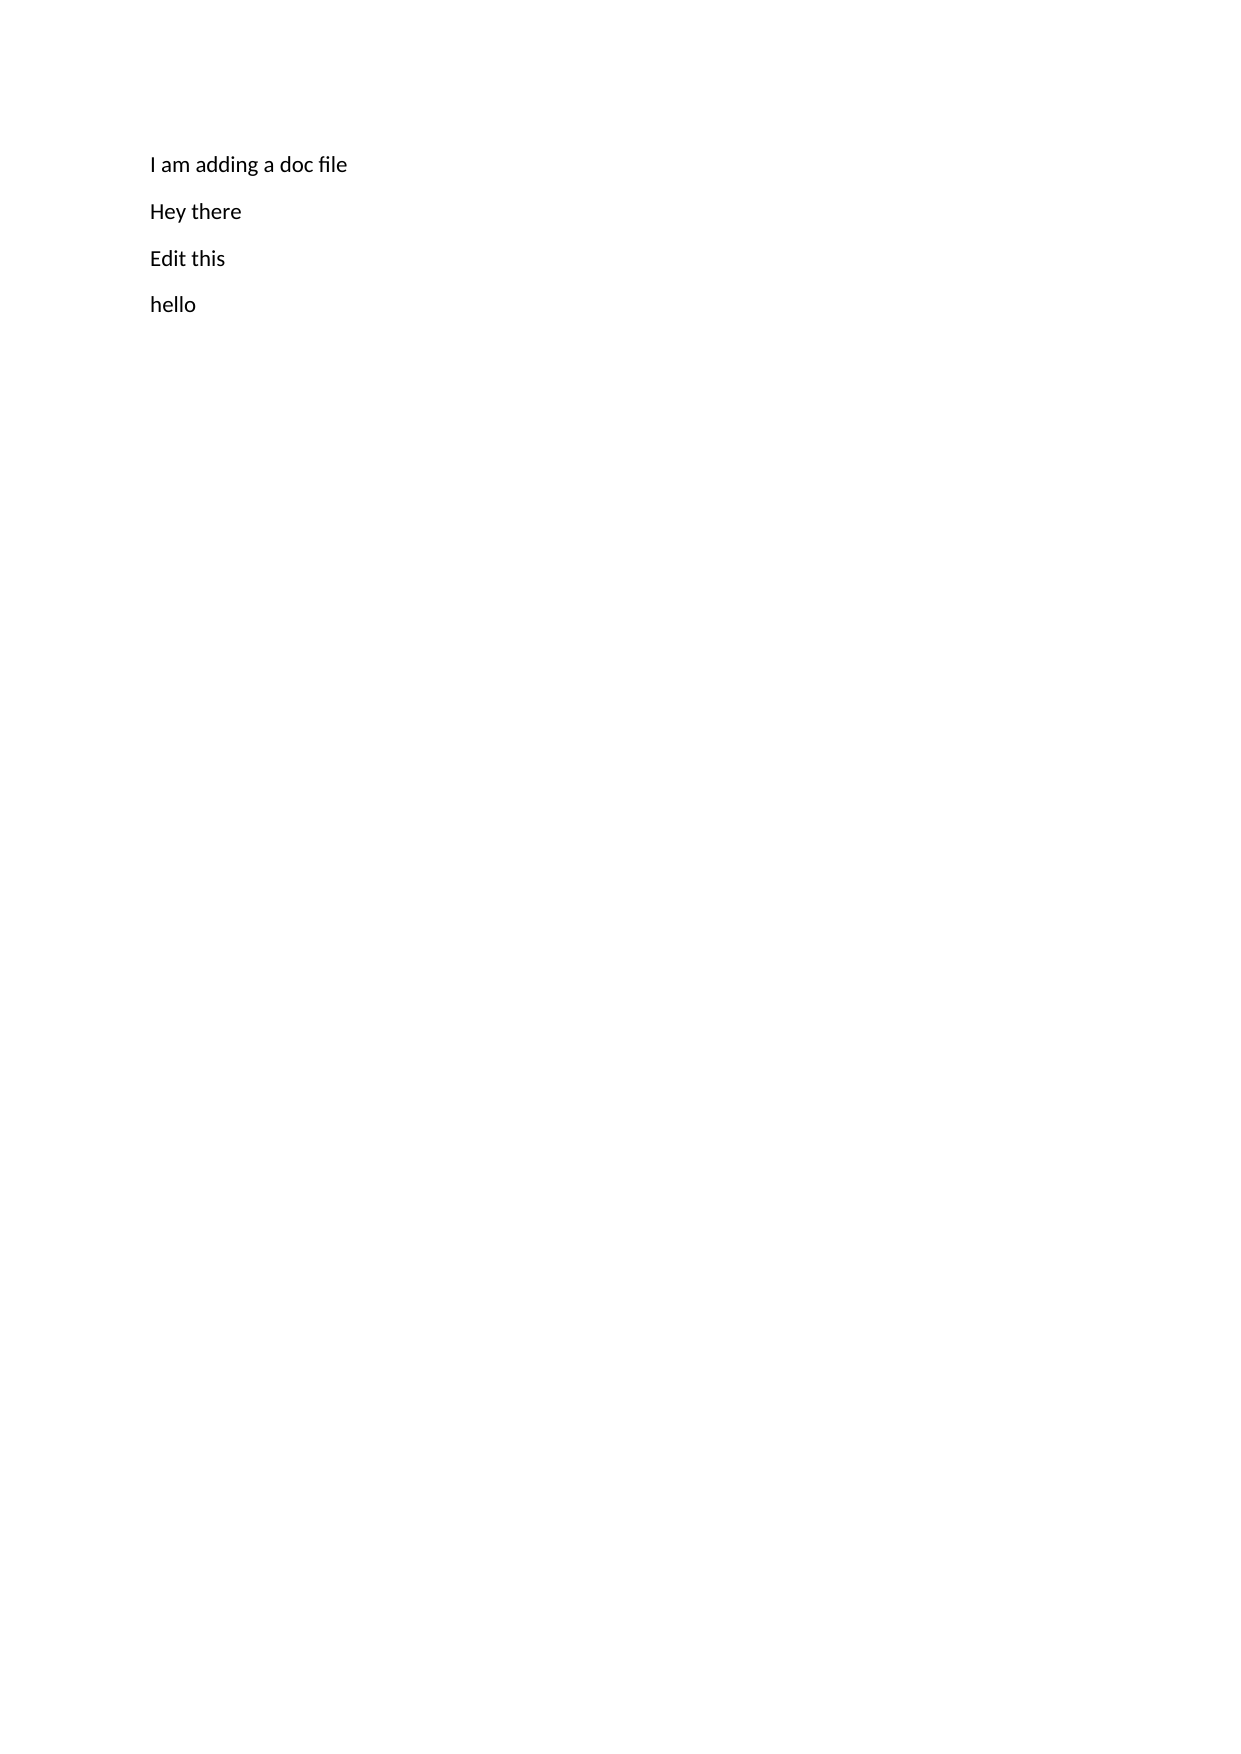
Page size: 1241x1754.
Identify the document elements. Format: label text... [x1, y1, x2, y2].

text I am adding a doc file [150, 150, 1090, 178]
text Edit this [150, 244, 1090, 272]
text Hey there [150, 197, 1090, 225]
text hello [150, 291, 1090, 319]
